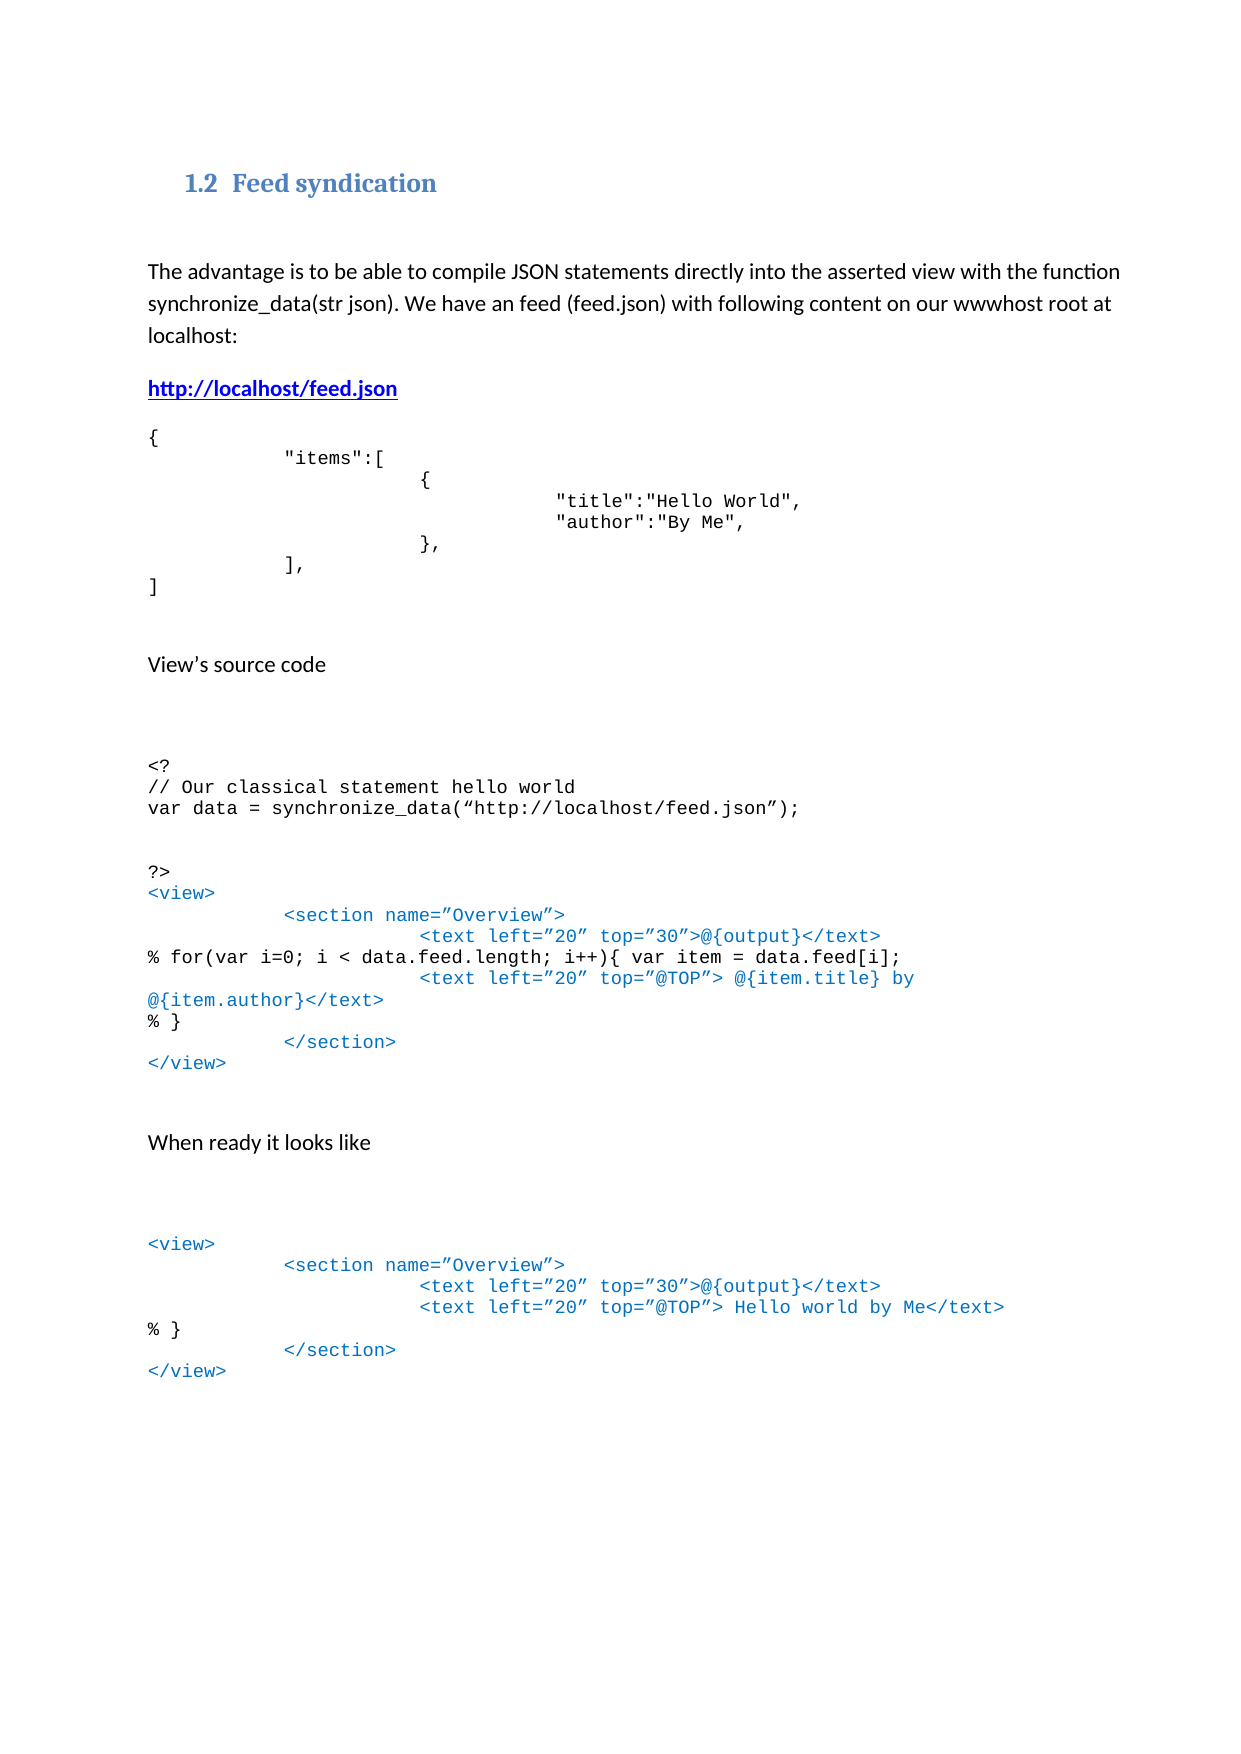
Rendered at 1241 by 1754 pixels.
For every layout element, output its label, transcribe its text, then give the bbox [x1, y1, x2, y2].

text <? [148, 757, 1122, 778]
text <text left=”20” top=”30”>@{output}</text> [148, 927, 1122, 948]
text % } [148, 1319, 1122, 1341]
text <text left=”20” top=”@TOP”> Hello world by Me</text> [148, 1298, 1122, 1319]
text ], [148, 555, 1122, 576]
text "title":"Hello World", [148, 491, 1122, 513]
text var data = synchronize_data(“http://localhost/feed.json”); [148, 799, 1122, 820]
text ?> [148, 863, 1122, 884]
text ] [148, 576, 1122, 598]
text <section name=”Overview”> [148, 905, 1137, 927]
text </section> [148, 1341, 1122, 1362]
text <text left=”20” top=”@TOP”> @{item.title} by @{item.author}</text> [148, 969, 1122, 1012]
text http://localhost/feed.json [148, 374, 1122, 403]
text </view> [148, 1362, 1122, 1383]
text // Our classical statement hello world [148, 778, 1122, 799]
text { [148, 428, 1122, 449]
text % for(var i=0; i < data.feed.length; i++){ var item = data.feed[i]; [148, 948, 1122, 969]
subtitle Feed syndication [185, 168, 1122, 199]
text { [148, 470, 1122, 491]
text View’s source code [148, 651, 1122, 679]
text </section> [148, 1033, 1122, 1054]
text }, [148, 534, 1122, 555]
text <view> [148, 884, 1122, 905]
text The advantage is to be able to compile JSON statements directly into the asserted view with the function synchronize_data(str json). We have an feed (feed.json) with following content on our wwwhost root at localhost: [148, 257, 1122, 349]
text <view> [148, 1234, 1122, 1256]
text When ready it looks like [148, 1128, 1122, 1156]
text <section name=”Overview”> [148, 1256, 1137, 1277]
text </view> [148, 1054, 1122, 1075]
text "author":"By Me", [148, 513, 1122, 534]
text % } [148, 1012, 1122, 1033]
text "items":[ [148, 449, 1122, 470]
text <text left=”20” top=”30”>@{output}</text> [148, 1277, 1122, 1298]
